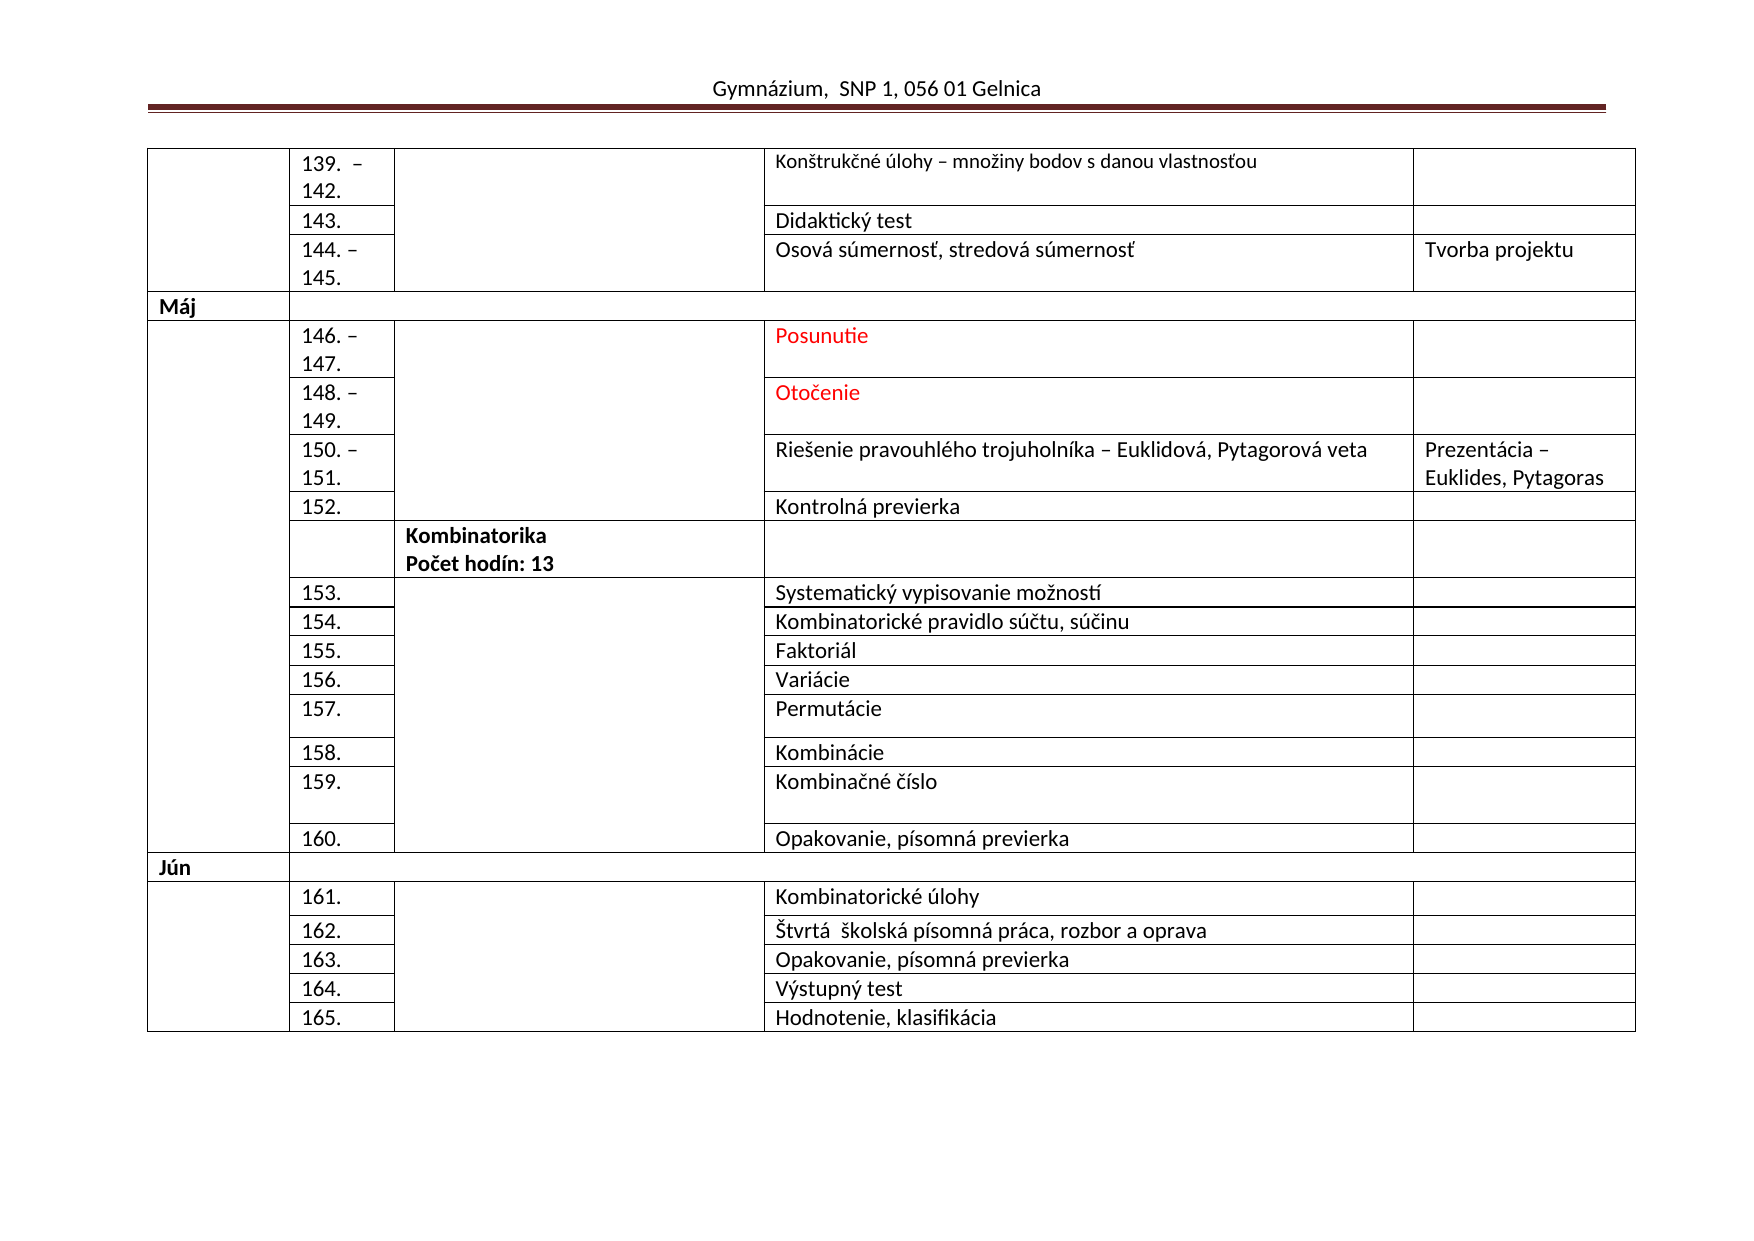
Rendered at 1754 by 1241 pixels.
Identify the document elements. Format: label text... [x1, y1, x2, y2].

table_cell 144. – 145. [290, 235, 394, 291]
table_cell Opakovanie, písomná previerka [765, 824, 1413, 852]
table_cell [1414, 378, 1635, 434]
table_cell [290, 521, 394, 577]
table_cell [1414, 767, 1635, 823]
table_cell [1414, 974, 1635, 1002]
table_cell Opakovanie, písomná previerka [765, 945, 1413, 973]
table_cell 163. [290, 945, 394, 973]
table_cell 160. [290, 824, 394, 852]
table_cell [148, 321, 289, 852]
table_cell [1414, 945, 1635, 973]
table_cell Kombinačné číslo [765, 767, 1413, 823]
table_cell 156. [290, 666, 394, 693]
table_cell Variácie [765, 666, 1413, 693]
table_cell [395, 321, 764, 520]
table_cell [290, 853, 1635, 881]
table_cell Didaktický test [765, 206, 1413, 234]
table_cell Kombinatorické úlohy [765, 882, 1413, 915]
table_cell 155. [290, 636, 394, 664]
table_cell [1414, 666, 1635, 693]
table_cell [1414, 636, 1635, 664]
table_cell Kombinácie [765, 738, 1413, 766]
table_cell Máj [148, 292, 289, 320]
table_cell [395, 578, 764, 852]
table_cell Kontrolná previerka [765, 492, 1413, 520]
table_cell [1414, 916, 1635, 944]
table_cell Osová súmernosť, stredová súmernosť [765, 235, 1413, 291]
table_cell 158. [290, 738, 394, 766]
table_cell Faktoriál [765, 636, 1413, 664]
table_cell [1414, 321, 1635, 377]
table_cell Riešenie pravouhlého trojuholníka – Euklidová, Pytagorová veta [765, 435, 1413, 491]
table_cell 143. [290, 206, 394, 234]
table_cell 161. [290, 882, 394, 915]
table_cell [1414, 738, 1635, 766]
table_cell [1414, 149, 1635, 205]
table_cell [1414, 882, 1635, 915]
table_cell [148, 149, 289, 291]
table_cell Prezentácia – Euklides, Pytagoras [1414, 435, 1635, 491]
table_cell [290, 292, 1635, 320]
table_cell [1414, 521, 1635, 577]
table_cell Kombinatorika Počet hodín: 13 [395, 521, 764, 577]
table_cell [395, 882, 764, 1031]
table_cell Tvorba projektu [1414, 235, 1635, 291]
table_cell Kombinatorické pravidlo súčtu, súčinu [765, 608, 1413, 635]
table_cell 139. – 142. [290, 149, 394, 205]
table_cell 164. [290, 974, 394, 1002]
table_cell [1414, 824, 1635, 852]
table_cell Výstupný test [765, 974, 1413, 1002]
table_cell 152. [290, 492, 394, 520]
table_cell [1414, 492, 1635, 520]
table_cell Permutácie [765, 695, 1413, 737]
table_cell Hodnotenie, klasifikácia [765, 1003, 1413, 1031]
table_cell Jún [148, 853, 289, 881]
table_cell Systematický vypisovanie možností [765, 578, 1413, 606]
table_cell [1414, 608, 1635, 635]
table_cell [395, 149, 764, 291]
table_cell [1414, 695, 1635, 737]
table_cell Otočenie [765, 378, 1413, 434]
table_cell 148. – 149. [290, 378, 394, 434]
table_cell Posunutie [765, 321, 1413, 377]
table_cell 165. [290, 1003, 394, 1031]
table_cell 154. [290, 608, 394, 635]
table_cell [1414, 578, 1635, 606]
table_cell 162. [290, 916, 394, 944]
table_cell 153. [290, 578, 394, 606]
table_cell [765, 521, 1413, 577]
table_cell 150. – 151. [290, 435, 394, 491]
table_cell 146. – 147. [290, 321, 394, 377]
table_cell 157. [290, 695, 394, 737]
table_cell 159. [290, 767, 394, 823]
table_cell [1414, 1003, 1635, 1031]
table_cell [1414, 206, 1635, 234]
table_cell Konštrukčné úlohy – množiny bodov s danou vlastnosťou [765, 149, 1413, 205]
table_cell [148, 882, 289, 1031]
table_cell Štvrtá školská písomná práca, rozbor a oprava [765, 916, 1413, 944]
